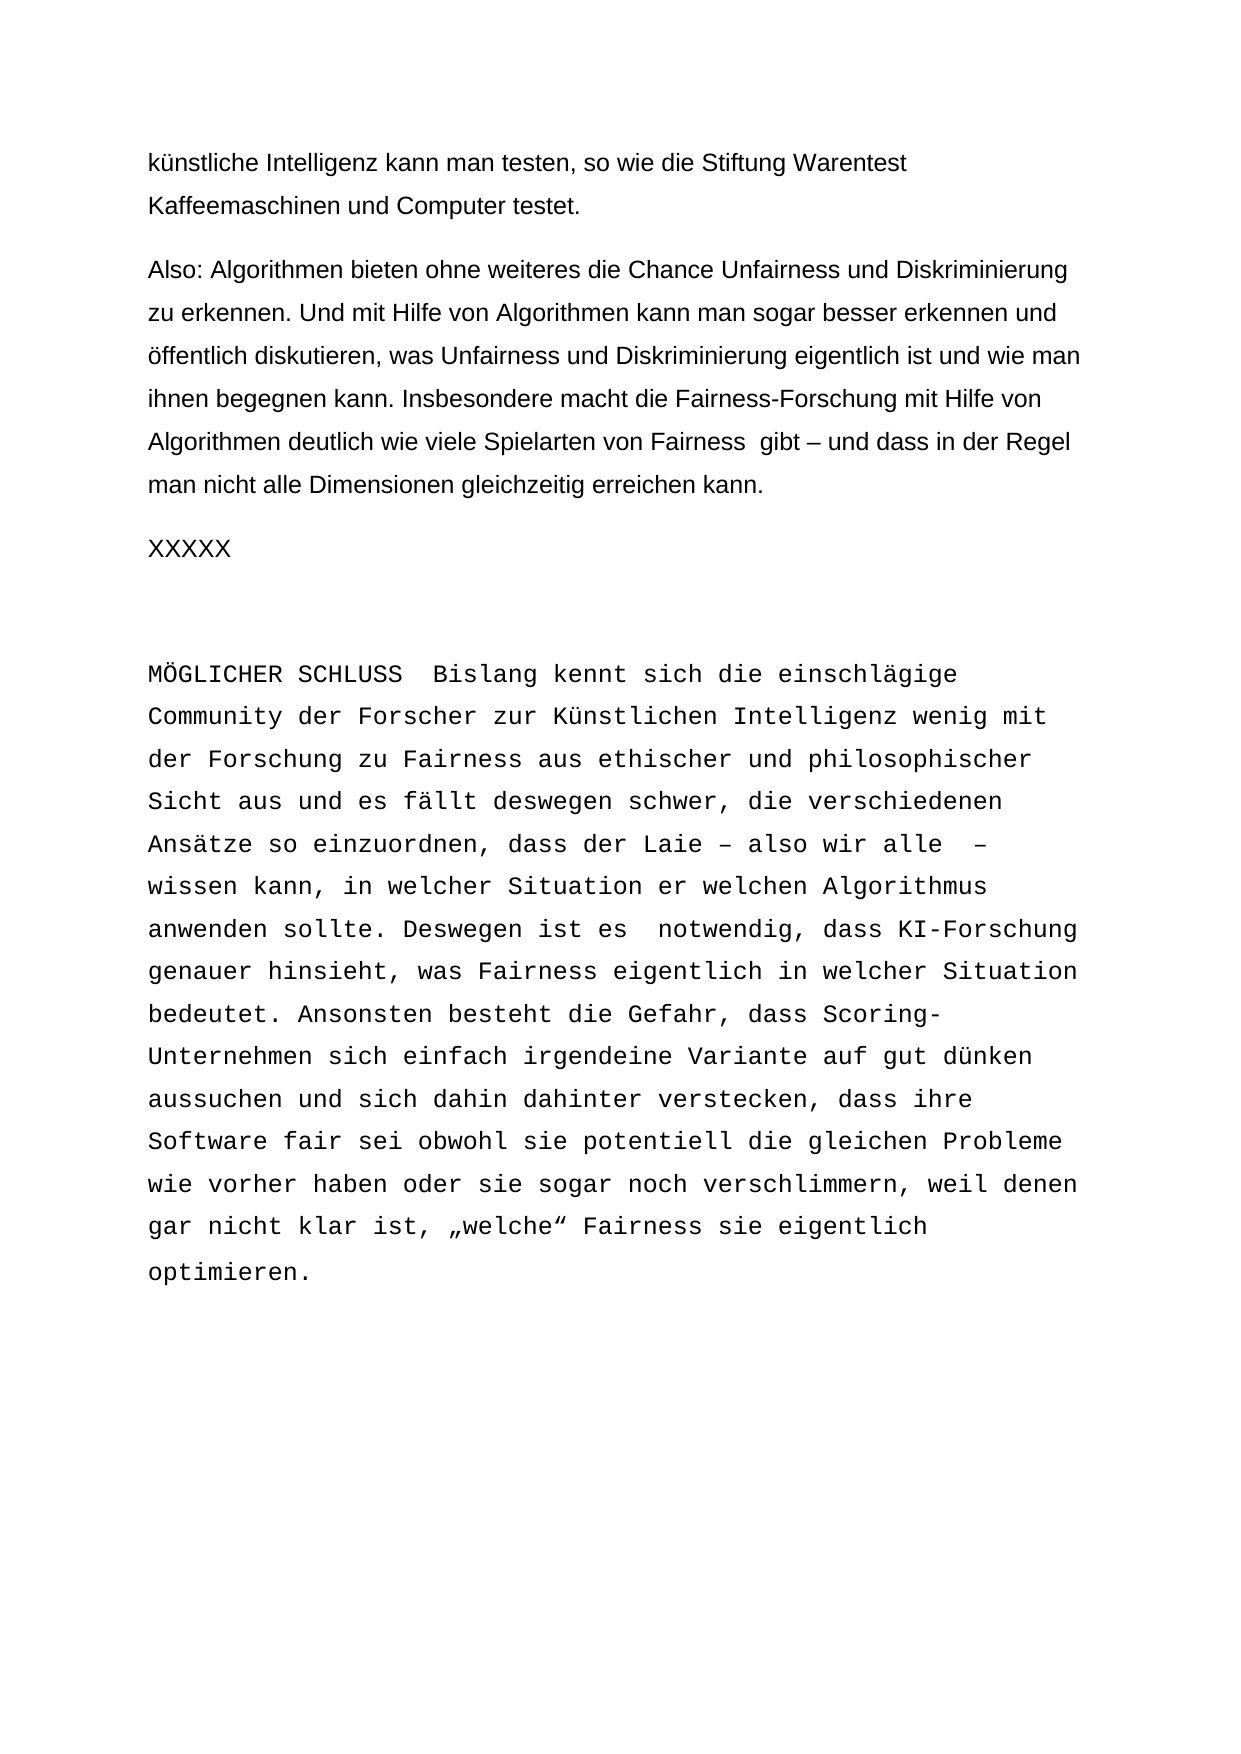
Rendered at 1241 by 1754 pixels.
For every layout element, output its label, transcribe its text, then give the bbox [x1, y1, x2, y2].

text MÖGLICHER SCHLUSS Bislang kennt sich die einschlägige Community der Forscher zur Künstlichen Intelligenz wenig mit der Forschung zu Fairness aus ethischer und philosophischer Sicht aus und es fällt deswegen schwer, die verschiedenen Ansätze so einzuordnen, dass der Laie – also wir alle – wissen kann, in welcher Situation er welchen Algorithmus anwenden sollte. Deswegen ist es notwendig, dass KI-Forschung genauer hinsieht, was Fairness eigentlich in welcher Situation bedeutet. Ansonsten besteht die Gefahr, dass Scoring-Unternehmen sich einfach irgendeine Variante auf gut dünken aussuchen und sich dahin dahinter verstecken, dass ihre Software fair sei obwohl sie potentiell die gleichen Probleme wie vorher haben oder sie sogar noch verschlimmern, weil denen gar nicht klar ist, „welche“ Fairness sie eigentlich optimieren. [148, 661, 1093, 1288]
text Also: Algorithmen bieten ohne weiteres die Chance Unfairness und Diskriminierung zu erkennen. Und mit Hilfe von Algorithmen kann man sogar besser erkennen und öffentlich diskutieren, was Unfairness und Diskriminierung eigentlich ist und wie man ihnen begegnen kann. Insbesondere macht die Fairness-Forschung mit Hilfe von Algorithmen deutlich wie viele Spielarten von Fairness gibt – und dass in der Regel man nicht alle Dimensionen gleichzeitig erreichen kann. [148, 255, 1093, 499]
text XXXXX [148, 534, 1093, 563]
